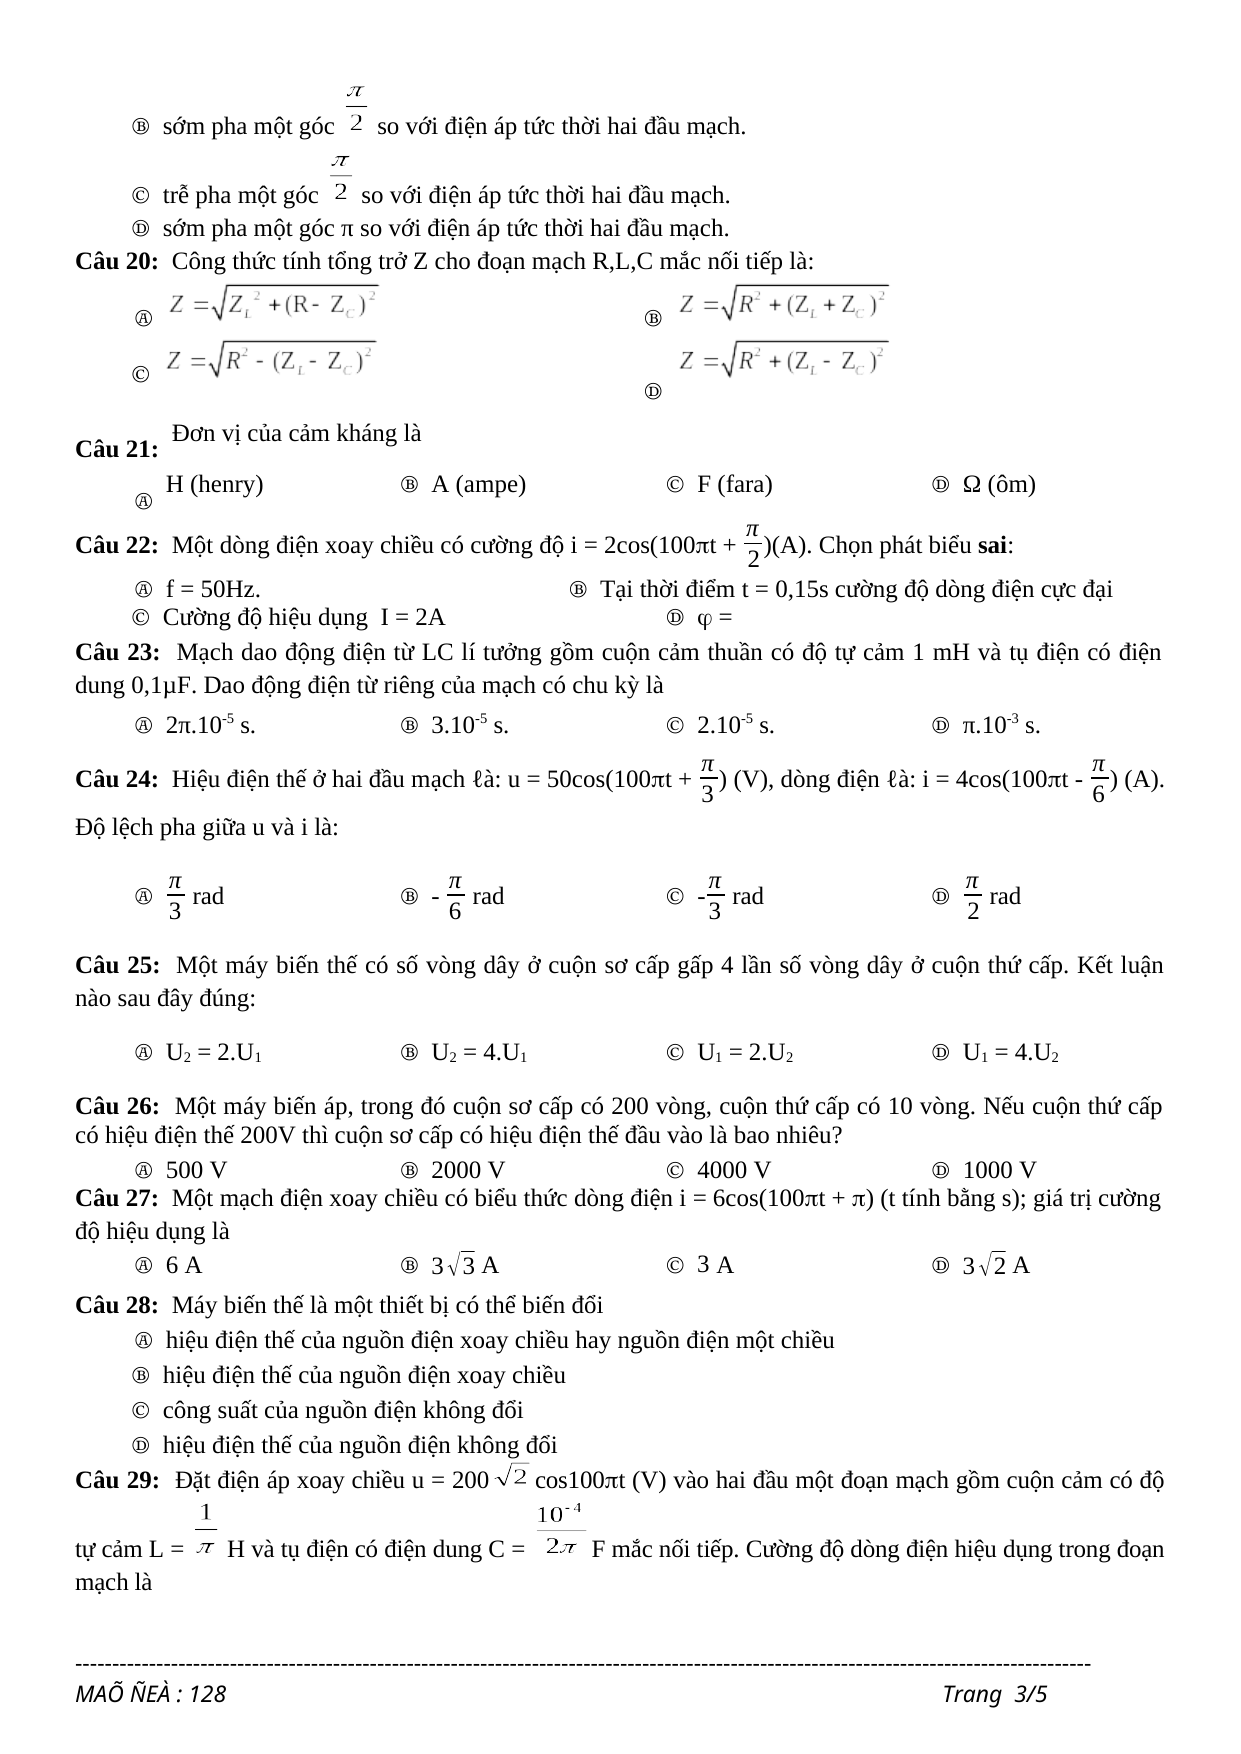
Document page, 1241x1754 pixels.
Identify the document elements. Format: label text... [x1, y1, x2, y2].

text Ⓐ 2π.10-5 s. Ⓑ 3.10-5 s. Ⓒ 2.10-5 s. Ⓓ π.10-3 s. [75, 710, 1165, 738]
text Câu 21: Đơn vị của cảm kháng là [75, 418, 1165, 463]
text Ⓐ rad Ⓑ - rad Ⓒ - rad Ⓓ rad [75, 866, 1165, 925]
text Câu 26: Một máy biến áp, trong đó cuộn sơ cấp có 200 vòng, cuộn thứ cấp có 10 vòng. Nếu cuộn thứ cấp có hiệu điện thế 200V thì cuộn sơ cấp có hiệu điện thế đầu vào là bao nhiêu? [75, 1091, 1165, 1148]
text Ⓐ hiệu điện thế của nguồn điện xoay chiều hay nguồn điện một chiều [75, 1325, 1165, 1353]
text Ⓓ hiệu điện thế của nguồn điện không đổi [75, 1430, 1165, 1458]
text Ⓐ Ⓑ [75, 279, 1165, 331]
text Câu 28: Máy biến thế là một thiết bị có thể biến đổi [75, 1290, 1165, 1318]
text Câu 29: Đặt điện áp xoay chiều u = 200cos100t (V) vào hai đầu một đoạn mạch gồm cuộn cảm có độ tự cảm L = H và tụ điện có điện dung C = F mắc nối tiếp. Cường độ dòng điện hiệu dụng trong đoạn mạch là [75, 1458, 1165, 1596]
text Ⓑ hiệu điện thế của nguồn điện xoay chiều [75, 1360, 1165, 1388]
text Ⓐ 6 A Ⓑ A Ⓒ A Ⓓ A [75, 1249, 1165, 1279]
text Ⓐ H (henry) Ⓑ A (ampe) Ⓒ F (fara) Ⓓ Ω (ôm) [75, 469, 1165, 515]
text Ⓒ Ⓓ [75, 336, 1165, 405]
text Ⓐ 500 V Ⓑ 2000 V Ⓒ 4000 V Ⓓ 1000 V [75, 1155, 1165, 1183]
text Câu 24: Hiệu điện thế ở hai đầu mạch ℓà: u = 50cos(100t + ) (V), dòng điện ℓà: i = 4cos(100t - ) (A). Độ lệch pha giữa u và i là: [75, 749, 1165, 841]
text Câu 27: Một mạch điện xoay chiều có biểu thức dòng điện i = 6cos(100t + ) (t tính bằng s); giá trị cường độ hiệu dụng là [75, 1183, 1165, 1245]
text Ⓓ sớm pha một góc π so với điện áp tức thời hai đầu mạch. [75, 213, 1165, 242]
text Ⓐ f = 50Hz. Ⓑ Tại thời điểm t = 0,15s cường độ dòng điện cực đại [75, 574, 1168, 602]
text Câu 20: Công thức tính tổng trở Z cho đoạn mạch R,L,C mắc nối tiếp là: [75, 246, 1165, 275]
text Ⓐ U2 = 2.U1 Ⓑ U2 = 4.U1 Ⓒ U1 = 2.U2 Ⓓ U1 = 4.U2 [75, 1037, 1165, 1066]
text Câu 23: Mạch dao động điện từ LC lí tưởng gồm cuộn cảm thuần có độ tự cảm 1 mH và tụ điện có điện dung 0,1µF. Dao động điện từ riêng của mạch có chu kỳ là [75, 637, 1165, 699]
text Ⓒ trễ pha một góc so với điện áp tức thời hai đầu mạch. [75, 144, 1165, 209]
text Câu 25: Một máy biến thế có số vòng dây ở cuộn sơ cấp gấp 4 lần số vòng dây ở cuộn thứ cấp. Kết luận nào sau đây đúng: [75, 950, 1165, 1012]
text Câu 22: Một dòng điện xoay chiều có cường độ i = 2cos(100t + )(A). Chọn phát biểu sai: [75, 515, 1168, 574]
text Ⓒ công suất của nguồn điện không đổi [75, 1395, 1165, 1423]
text Ⓒ Cường độ hiệu dụng I = 2A Ⓓ = [75, 602, 1168, 631]
text Ⓑ sớm pha một góc so với điện áp tức thời hai đầu mạch. [75, 75, 1165, 140]
